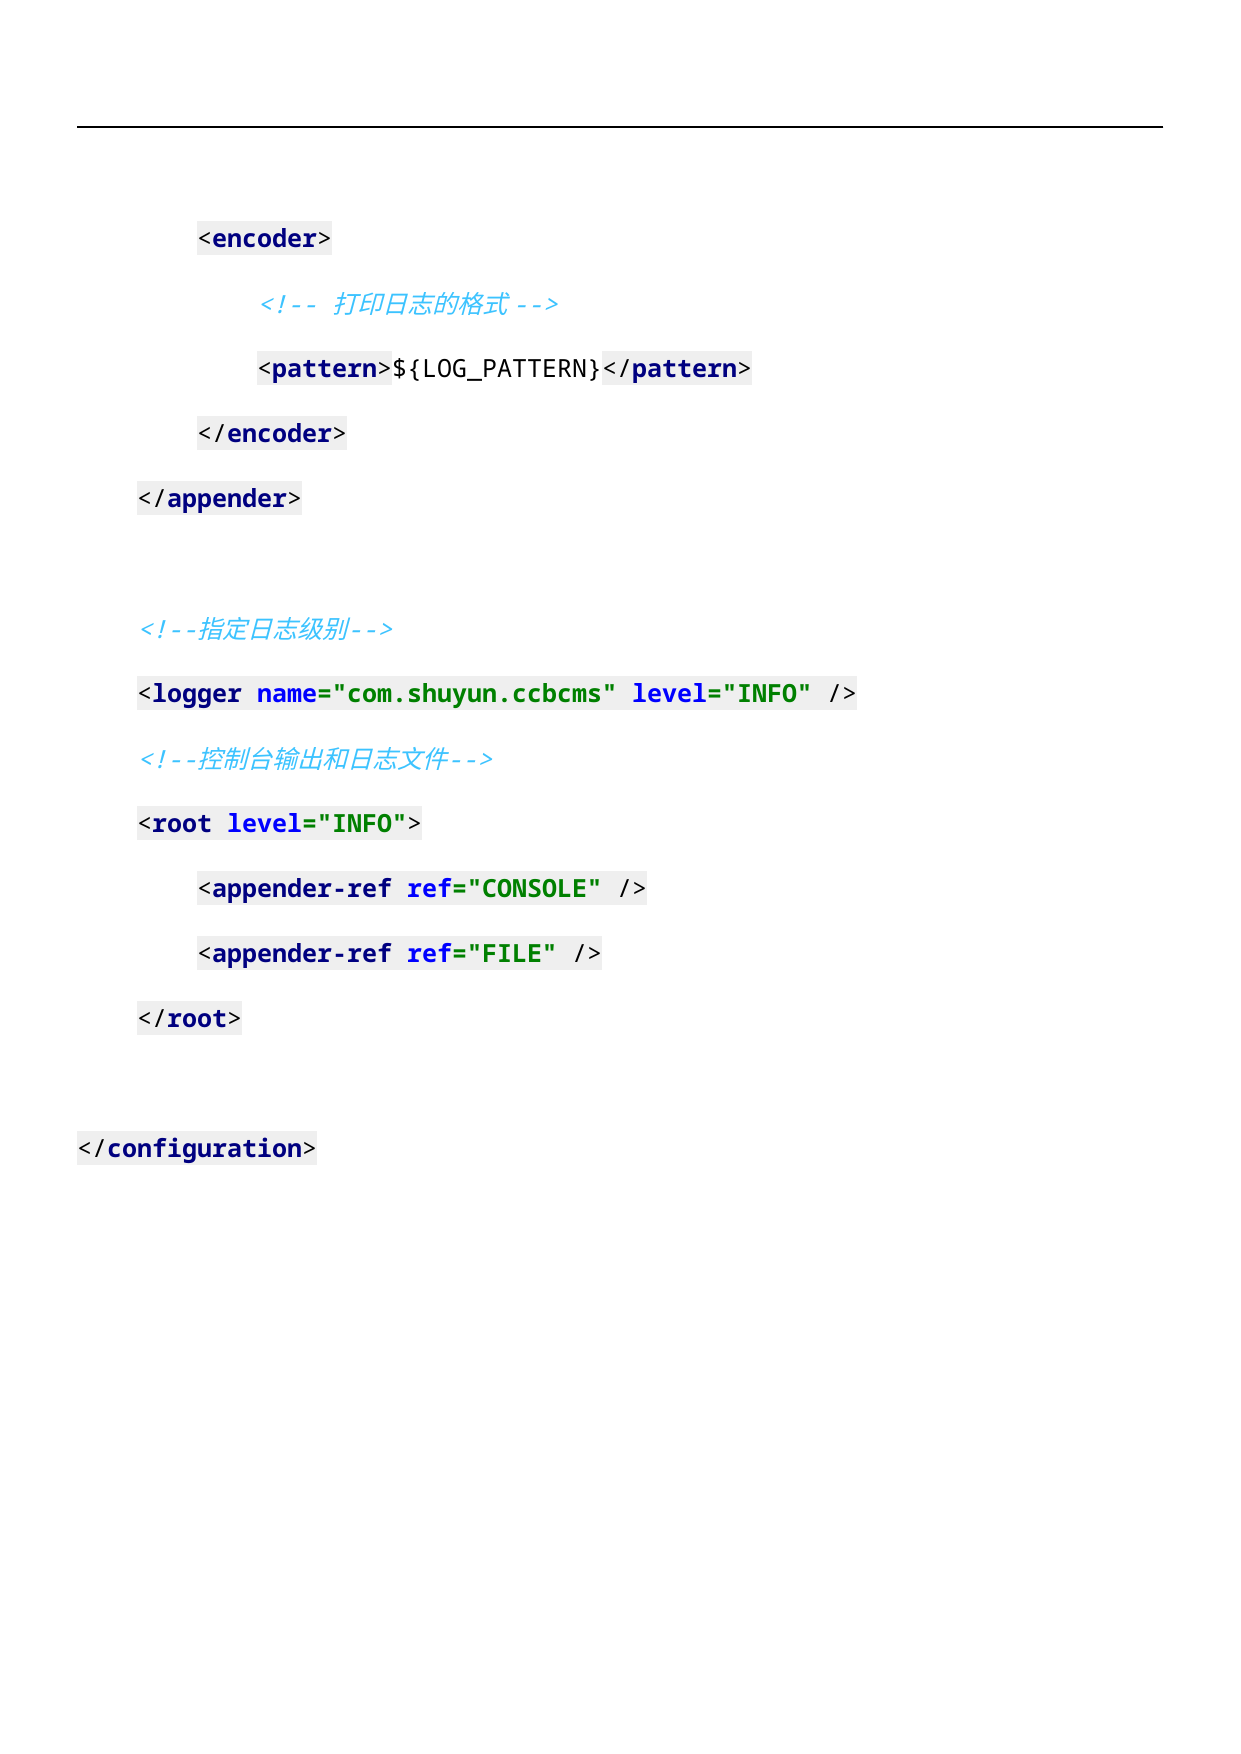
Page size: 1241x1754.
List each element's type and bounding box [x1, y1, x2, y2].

text [77, 140, 1163, 1180]
